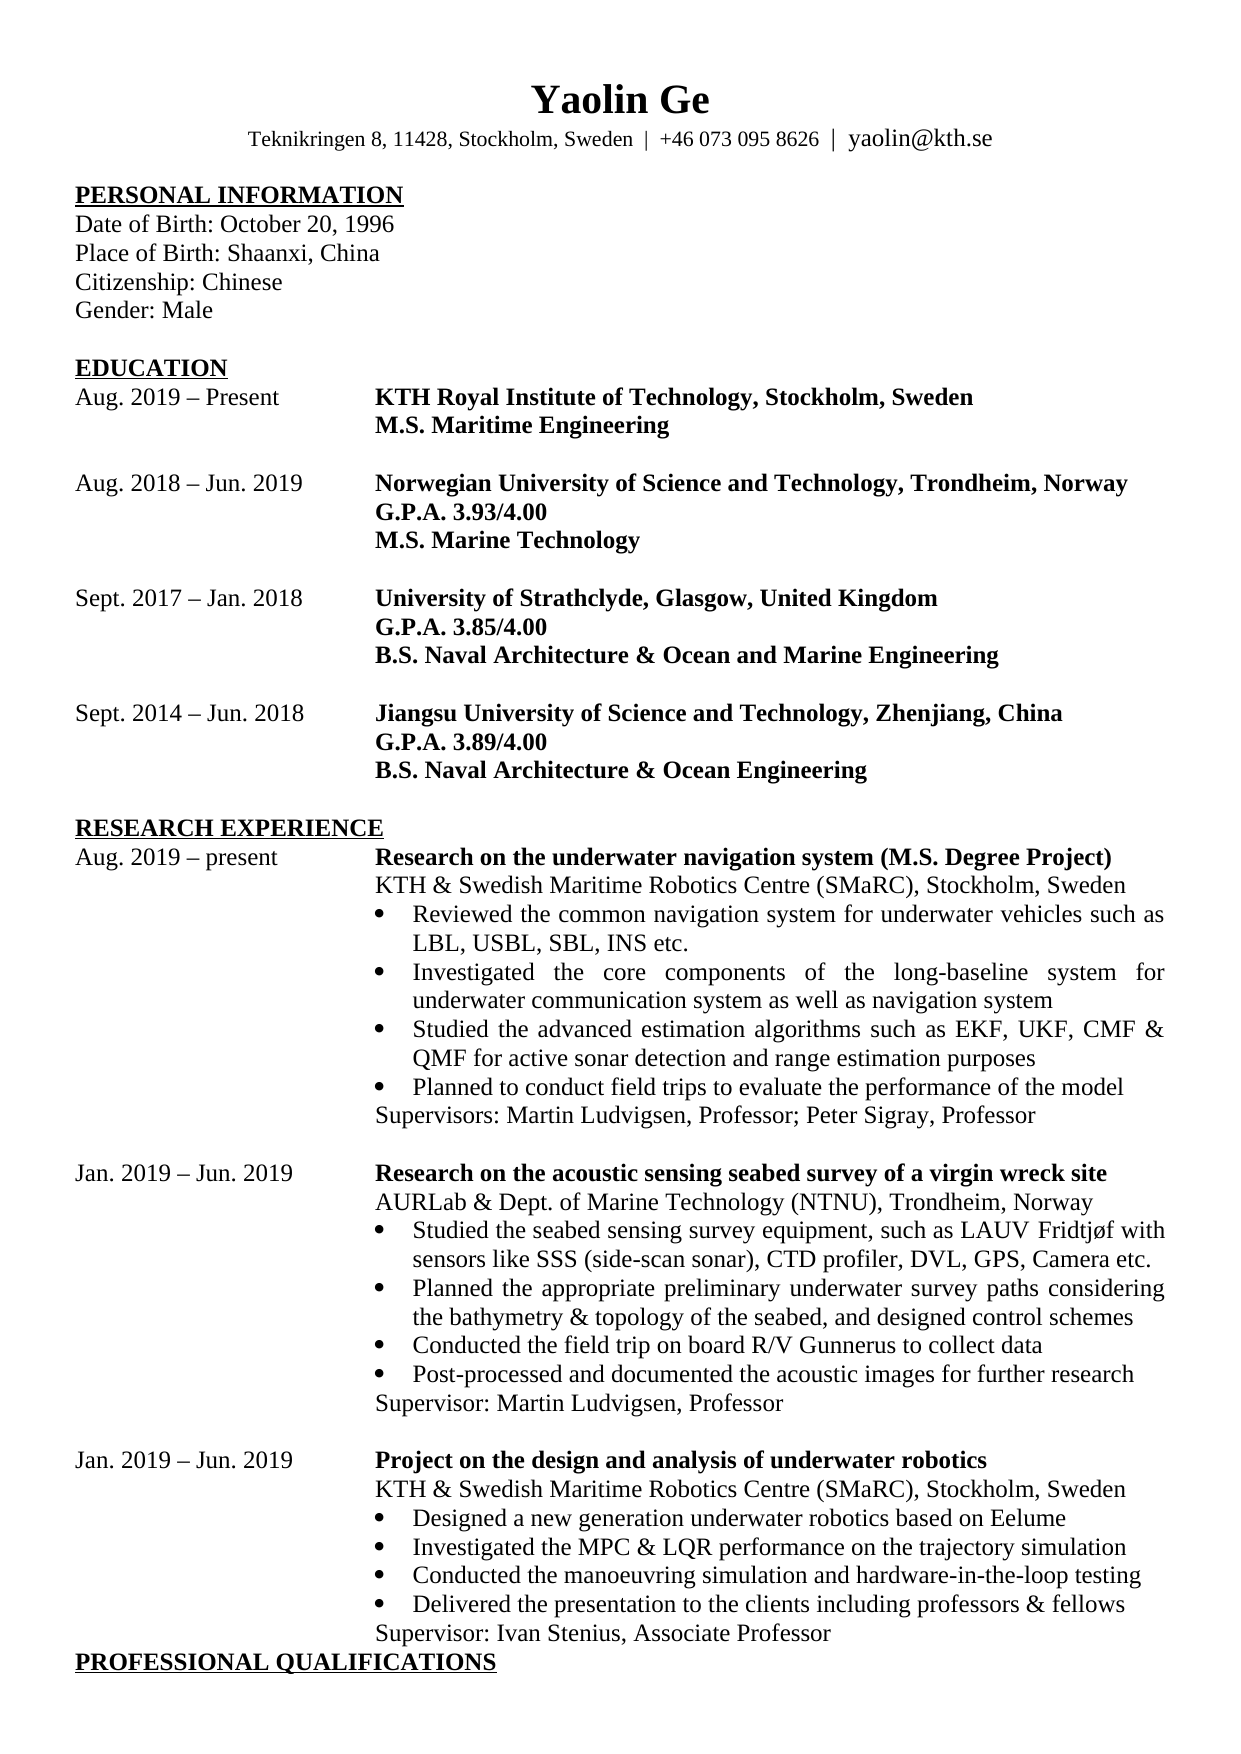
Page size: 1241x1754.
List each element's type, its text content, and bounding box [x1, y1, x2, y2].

text KTH & Swedish Maritime Robotics Centre (SMaRC), Stockholm, Sweden [75, 870, 1165, 899]
text B.S. Naval Architecture & Ocean Engineering [75, 755, 1165, 784]
text AURLab & Dept. of Marine Technology (NTNU), Trondheim, Norway [300, 1187, 1165, 1215]
text EDUCATION [75, 353, 1165, 382]
list Conducted the manoeuvring simulation and hardware-in-the-loop testing [375, 1560, 1165, 1589]
text G.P.A. 3.89/4.00 [75, 727, 1165, 755]
list Delivered the presentation to the clients including professors & fellows [375, 1589, 1165, 1618]
text M.S. Marine Technology [75, 525, 1165, 554]
text Aug. 2019 – Present KTH Royal Institute of Technology, Stockholm, Sweden [75, 382, 1165, 410]
text Date of Birth: October 20, 1996 [75, 209, 1165, 238]
text Aug. 2018 – Jun. 2019 Norwegian University of Science and Technology, Trondheim, Norway [75, 468, 1165, 497]
text Citizenship: Chinese [75, 267, 1165, 295]
text Jan. 2019 – Jun. 2019 Project on the design and analysis of underwater robotics [75, 1445, 1165, 1474]
text Supervisors: Martin Ludvigsen, Professor; Peter Sigray, Professor [375, 1100, 1165, 1129]
list Planned the appropriate preliminary underwater survey paths considering the bathymetry & topology of the seabed, and designed control schemes [375, 1273, 1165, 1330]
text KTH & Swedish Maritime Robotics Centre (SMaRC), Stockholm, Sweden [300, 1474, 1165, 1503]
list Planned to conduct field trips to evaluate the performance of the model [375, 1072, 1165, 1100]
list Studied the seabed sensing survey equipment, such as LAUV Fridtjøf with sensors like SSS (side-scan sonar), CTD profiler, DVL, GPS, Camera etc. [375, 1215, 1165, 1273]
text Supervisor: Martin Ludvigsen, Professor [375, 1388, 1165, 1417]
text Supervisor: Ivan Stenius, Associate Professor [375, 1618, 1165, 1647]
text Teknikringen 8, 11428, Stockholm, Sweden | +46 073 095 8626 | yaolin@kth.se [75, 123, 1165, 152]
list Post-processed and documented the acoustic images for further research [375, 1359, 1165, 1388]
text Yaolin Ge [75, 75, 1165, 123]
list Investigated the core components of the long-baseline system for underwater communication system as well as navigation system [375, 957, 1165, 1014]
text RESEARCH EXPERIENCE [75, 813, 1165, 842]
list Studied the advanced estimation algorithms such as EKF, UKF, CMF & QMF for active sonar detection and range estimation purposes [375, 1014, 1165, 1072]
list Reviewed the common navigation system for underwater vehicles such as LBL, USBL, SBL, INS etc. [375, 899, 1165, 957]
text G.P.A. 3.85/4.00 [75, 612, 1165, 640]
text Sept. 2017 – Jan. 2018 University of Strathclyde, Glasgow, United Kingdom [75, 583, 1165, 612]
list Conducted the field trip on board R/V Gunnerus to collect data [375, 1330, 1165, 1359]
text PERSONAL INFORMATION [75, 180, 1165, 209]
text M.S. Maritime Engineering [75, 410, 1165, 439]
text Jan. 2019 – Jun. 2019 Research on the acoustic sensing seabed survey of a virgin wreck site [75, 1158, 1165, 1187]
text Aug. 2019 – present Research on the underwater navigation system (M.S. Degree Project) [75, 842, 1165, 870]
text Place of Birth: Shaanxi, China [75, 238, 1165, 267]
text G.P.A. 3.93/4.00 [75, 497, 1165, 525]
text B.S. Naval Architecture & Ocean and Marine Engineering [75, 640, 1165, 669]
text Sept. 2014 – Jun. 2018 Jiangsu University of Science and Technology, Zhenjiang, China [75, 698, 1165, 727]
text PROFESSIONAL QUALIFICATIONS [75, 1647, 1165, 1675]
text Gender: Male [75, 295, 1165, 324]
list Designed a new generation underwater robotics based on Eelume [375, 1503, 1165, 1532]
list Investigated the MPC & LQR performance on the trajectory simulation [375, 1532, 1165, 1560]
